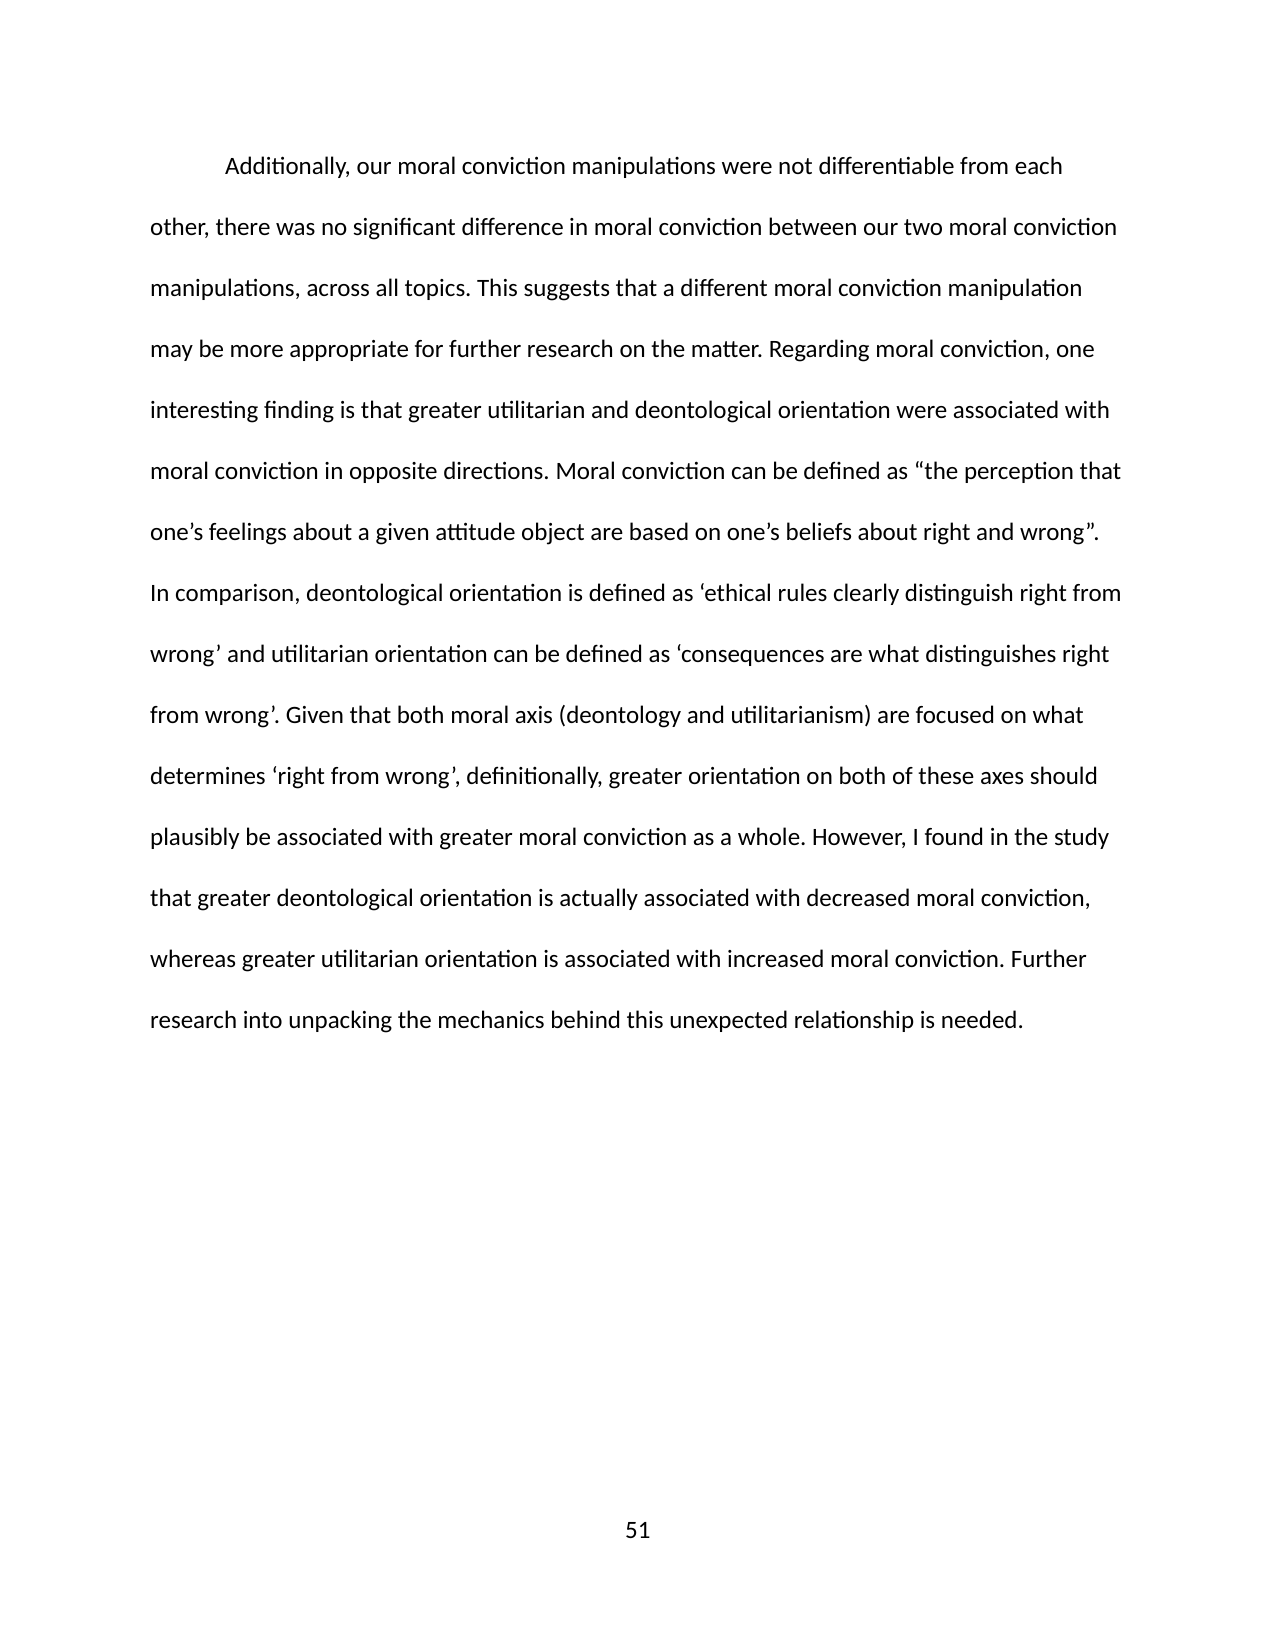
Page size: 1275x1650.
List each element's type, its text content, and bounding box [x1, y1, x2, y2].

text Additionally, our moral conviction manipulations were not differentiable from each other, there was no significant difference in moral conviction between our two moral conviction manipulations, across all topics. This suggests that a different moral conviction manipulation may be more appropriate for further research on the matter. Regarding moral conviction, one interesting finding is that greater utilitarian and deontological orientation were associated with moral conviction in opposite directions. Moral conviction can be defined as “the perception that one’s feelings about a given attitude object are based on one’s beliefs about right and wrong”. In comparison, deontological orientation is defined as ‘ethical rules clearly distinguish right from wrong’ and utilitarian orientation can be defined as ‘consequences are what distinguishes right from wrong’. Given that both moral axis (deontology and utilitarianism) are focused on what determines ‘right from wrong’, definitionally, greater orientation on both of these axes should plausibly be associated with greater moral conviction as a whole. However, I found in the study that greater deontological orientation is actually associated with decreased moral conviction, whereas greater utilitarian orientation is associated with increased moral conviction. Further research into unpacking the mechanics behind this unexpected relationship is needed. [150, 150, 1125, 1035]
